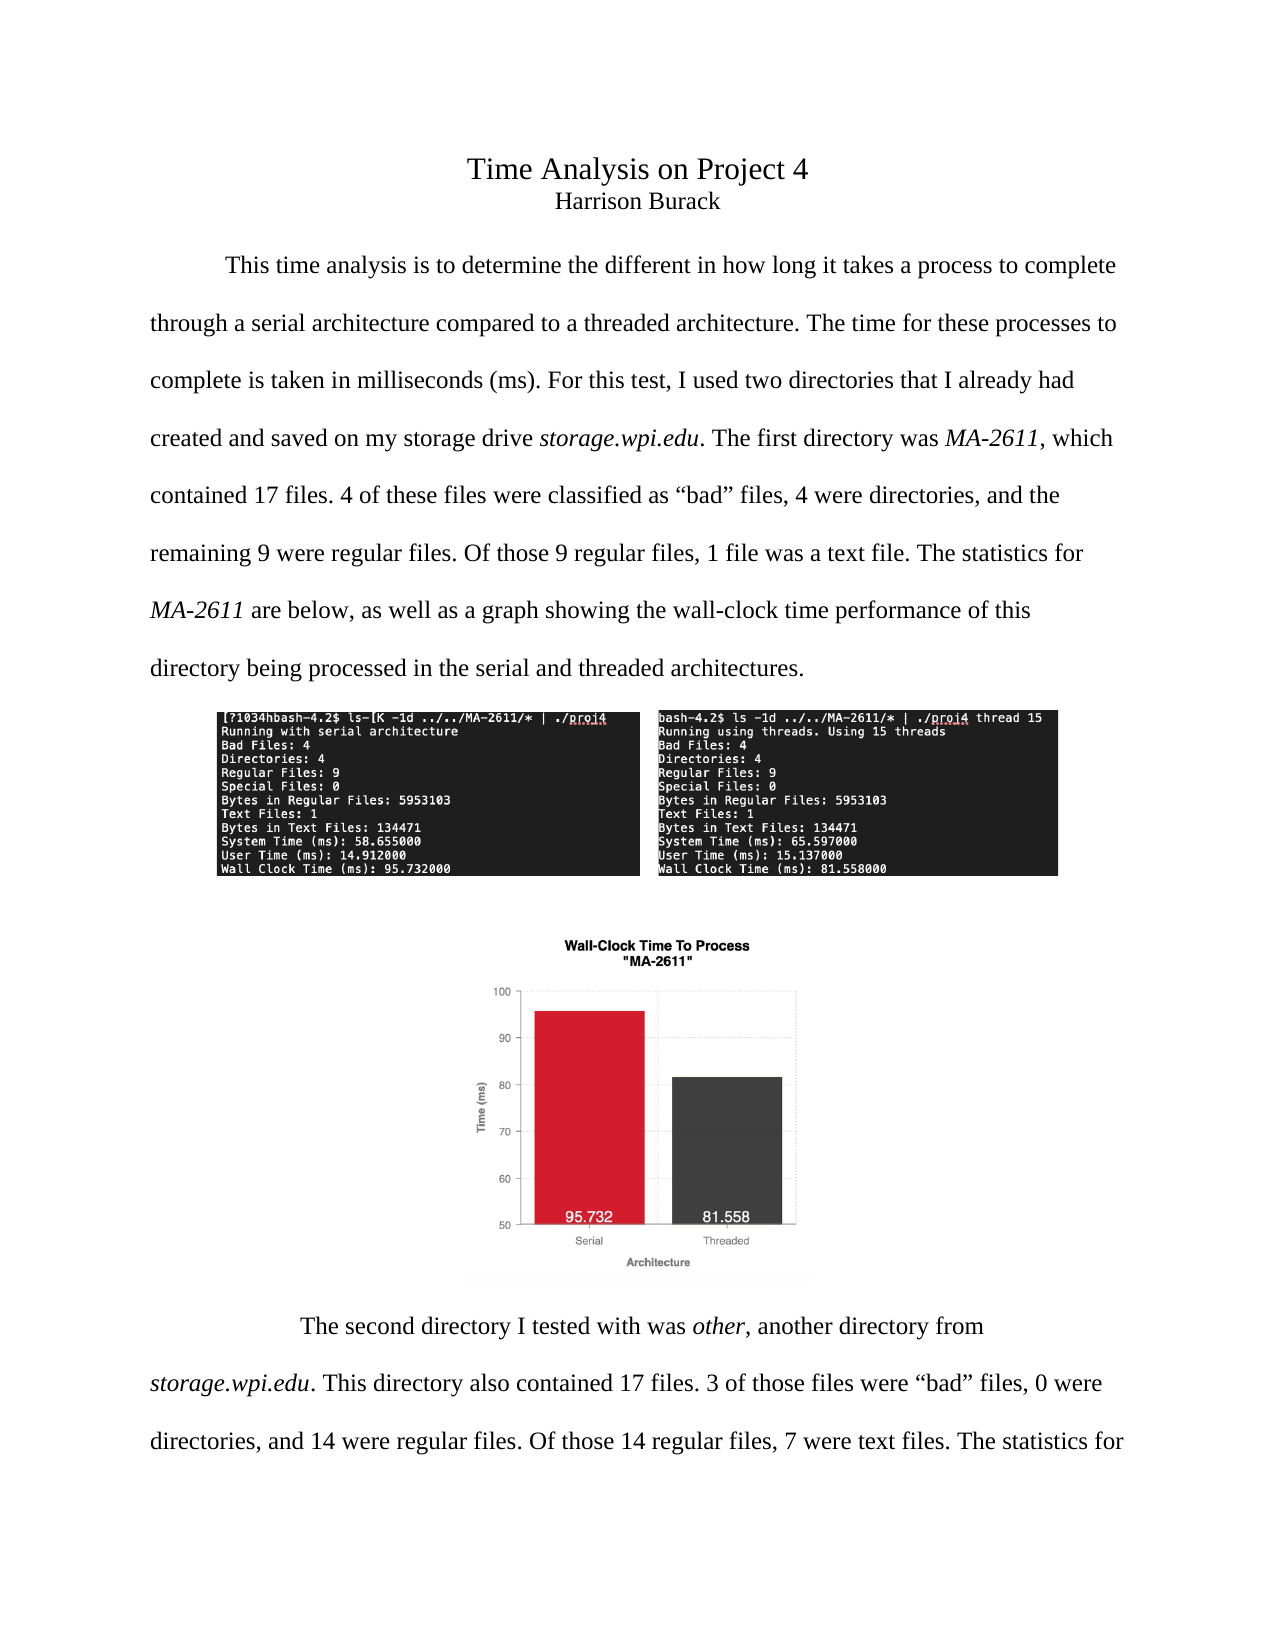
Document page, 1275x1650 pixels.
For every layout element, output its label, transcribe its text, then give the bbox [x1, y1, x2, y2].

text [150, 1311, 1125, 1454]
text Harrison Burack [150, 186, 1125, 215]
picture [462, 904, 813, 1281]
text Time Analysis on Project 4 [150, 150, 1125, 186]
picture [216, 712, 640, 876]
picture [658, 710, 1059, 876]
text This time analysis is to determine the different in how long it takes a process to complete through a serial architecture compared to a threaded architecture. The time for these processes to complete is taken in milliseconds (ms). For this test, I used two directories that I already had created and saved on my storage drive storage.wpi.edu. The first directory was MA-2611, which contained 17 files. 4 of these files were classified as “bad” files, 4 were directories, and the remaining 9 were regular files. Of those 9 regular files, 1 file was a text file. The statistics for MA-2611 are below, as well as a graph showing the wall-clock time performance of this directory being processed in the serial and threaded architectures. [150, 251, 1125, 682]
